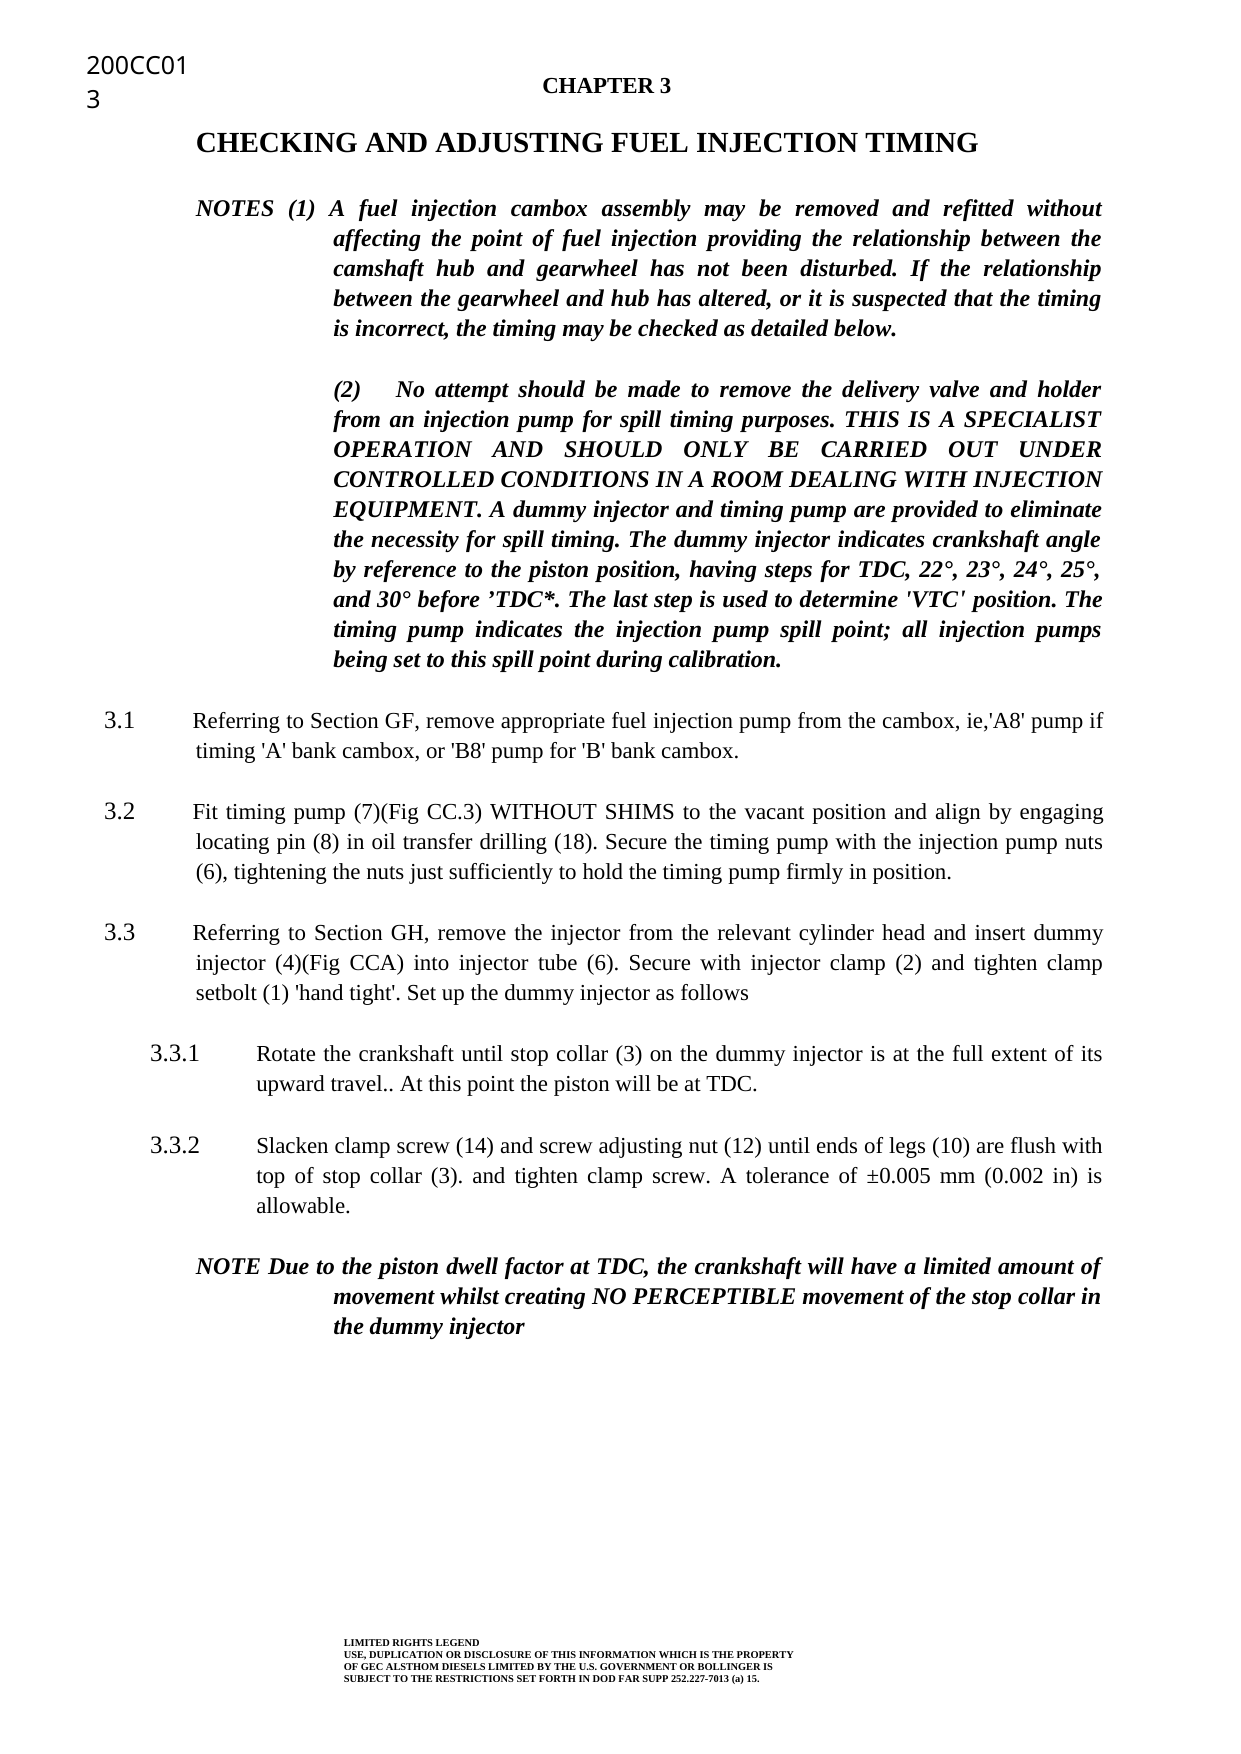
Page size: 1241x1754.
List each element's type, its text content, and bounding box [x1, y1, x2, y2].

list Rotate the crankshaft until stop collar (3) on the dummy injector is at the full extent of its upward travel.. At this point the piston will be at TDC. [150, 1037, 1105, 1098]
text NOTE Due to the piston dwell factor at TDC, the crankshaft will have a limited amount of movement whilst creating NO PERCEPTIBLE movement of the stop collar in the dummy injector [196, 1251, 1105, 1341]
list Referring to Section GH, remove the injector from the relevant cylinder head and insert dummy injector (4)(Fig CCA) into injector tube (6). Secure with injector clamp (2) and tighten clamp setbolt (1) 'hand tight'. Set up the dummy injector as follows [104, 917, 1105, 1006]
list Referring to Section GF, remove appropriate fuel injection pump from the cambox, ie,'A8' pump if timing 'A' bank cambox, or 'B8' pump for 'B' bank cambox. [104, 704, 1105, 764]
list Slacken clamp screw (14) and screw adjusting nut (12) until ends of legs (10) are flush with top of stop collar (3). and tighten clamp screw. A tolerance of ±0.005 mm (0.002 in) is allowable. [150, 1129, 1105, 1219]
text CHECKING AND ADJUSTING FUEL INJECTION TIMING [196, 127, 1105, 159]
list Fit timing pump (7)(Fig CC.3) WITHOUT SHIMS to the vacant position and align by engaging locating pin (8) in oil transfer drilling (18). Secure the timing pump with the injection pump nuts (6), tightening the nuts just sufficiently to hold the timing pump firmly in position. [104, 796, 1105, 885]
subtitle CHAPTER 3 [108, 71, 1105, 99]
list No attempt should be made to remove the delivery valve and holder from an injection pump for spill timing purposes. THIS IS A SPECIALIST OPERATION AND SHOULD ONLY BE CARRIED OUT UNDER CONTROLLED CONDITIONS IN A ROOM DEALING WITH INJECTION EQUIPMENT. A dummy injector and timing pump are provided to eliminate the necessity for spill timing. The dummy injector indicates crankshaft angle by reference to the piston position, having steps for TDC, 22°, 23°, 24°, 25°, and 30° before ’TDC*. The last step is used to determine 'VTC' position. The timing pump indicates the injection pump spill point; all injection pumps being set to this spill point during calibration. [333, 373, 1105, 673]
text NOTES (1) A fuel injection cambox assembly may be removed and refitted without affecting the point of fuel injection providing the relationship between the camshaft hub and gearwheel has not been disturbed. If the relationship between the gearwheel and hub has altered, or it is suspected that the timing is incorrect, the timing may be checked as detailed below. [196, 192, 1105, 342]
